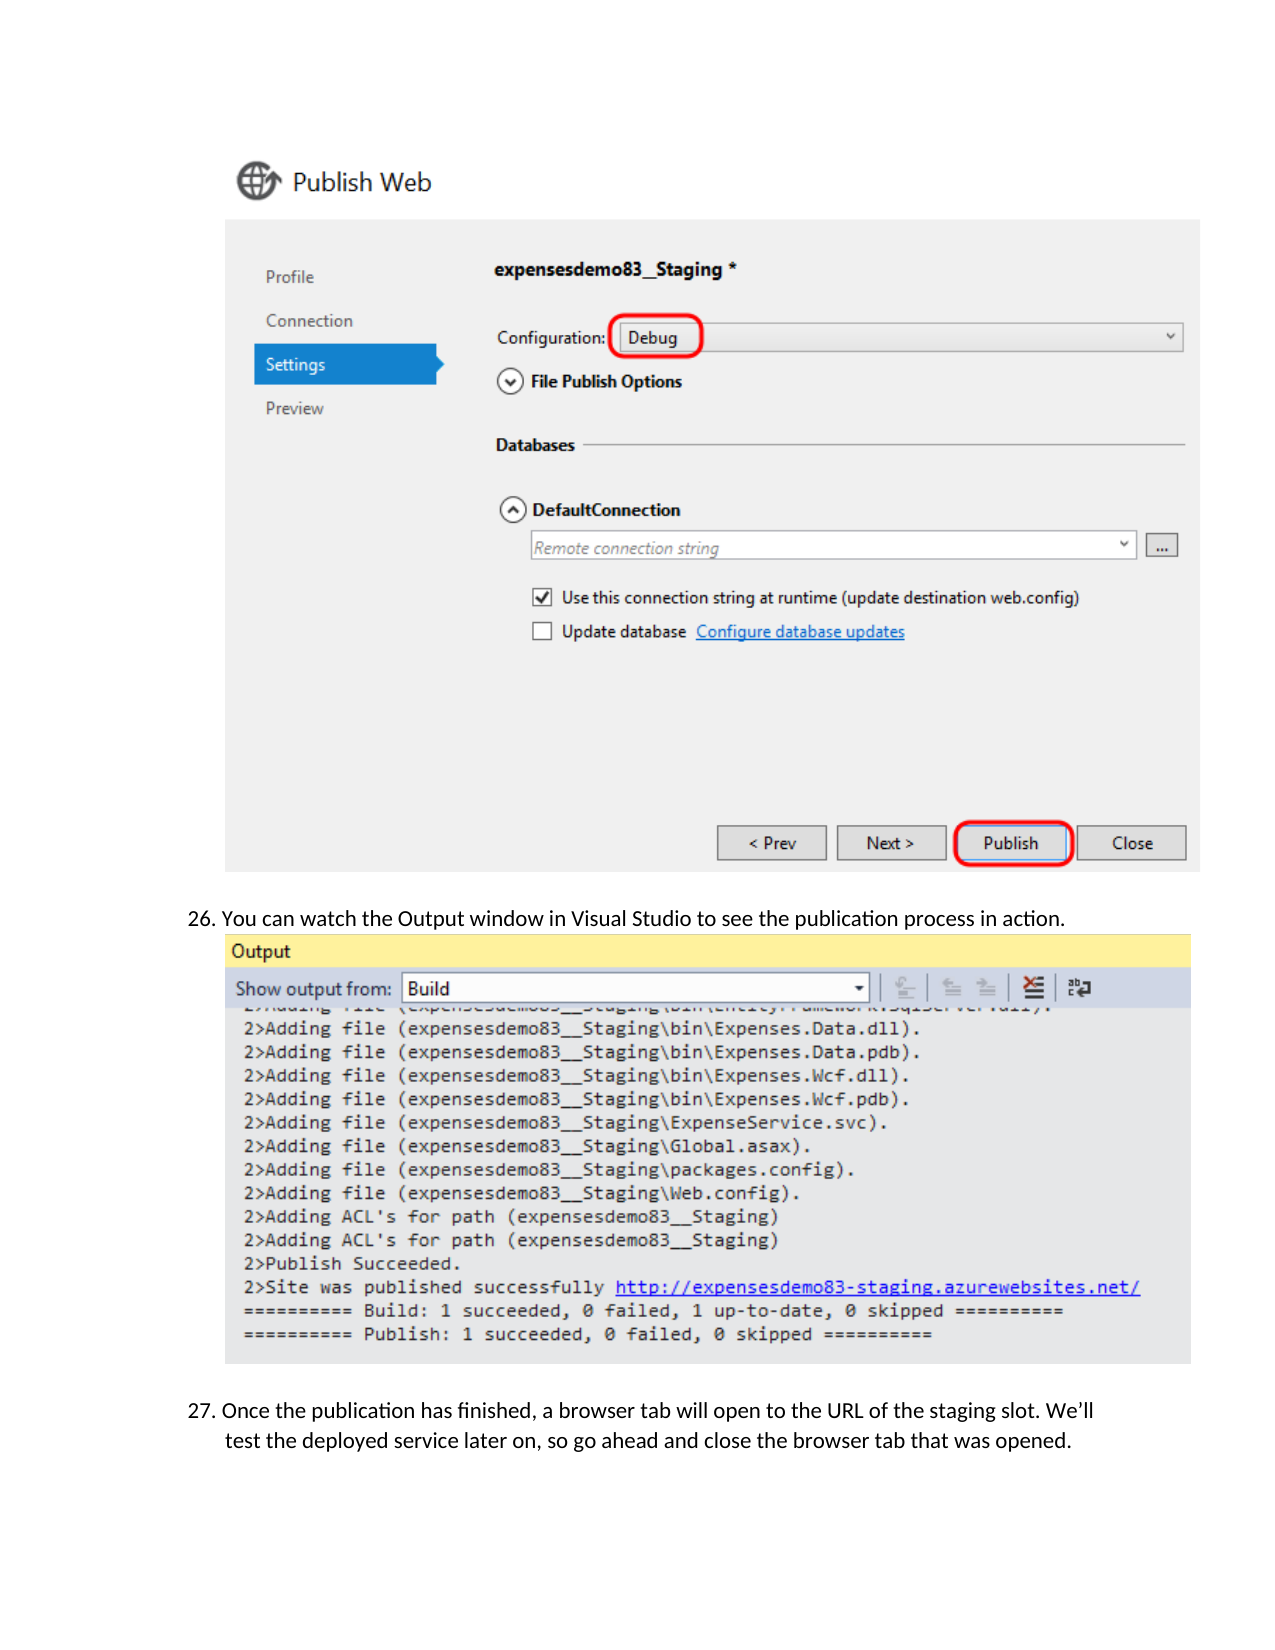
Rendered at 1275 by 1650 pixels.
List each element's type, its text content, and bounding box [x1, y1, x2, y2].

picture [225, 934, 1191, 1364]
list Once the publication has finished, a browser tab will open to the URL of the staging slot. We’ll test the deployed service later on, so go ahead and close the browser tab that was opened. [187, 1396, 1125, 1454]
list You can watch the Output window in Visual Studio to see the publication process in action. [187, 904, 1125, 932]
picture [225, 150, 1200, 872]
